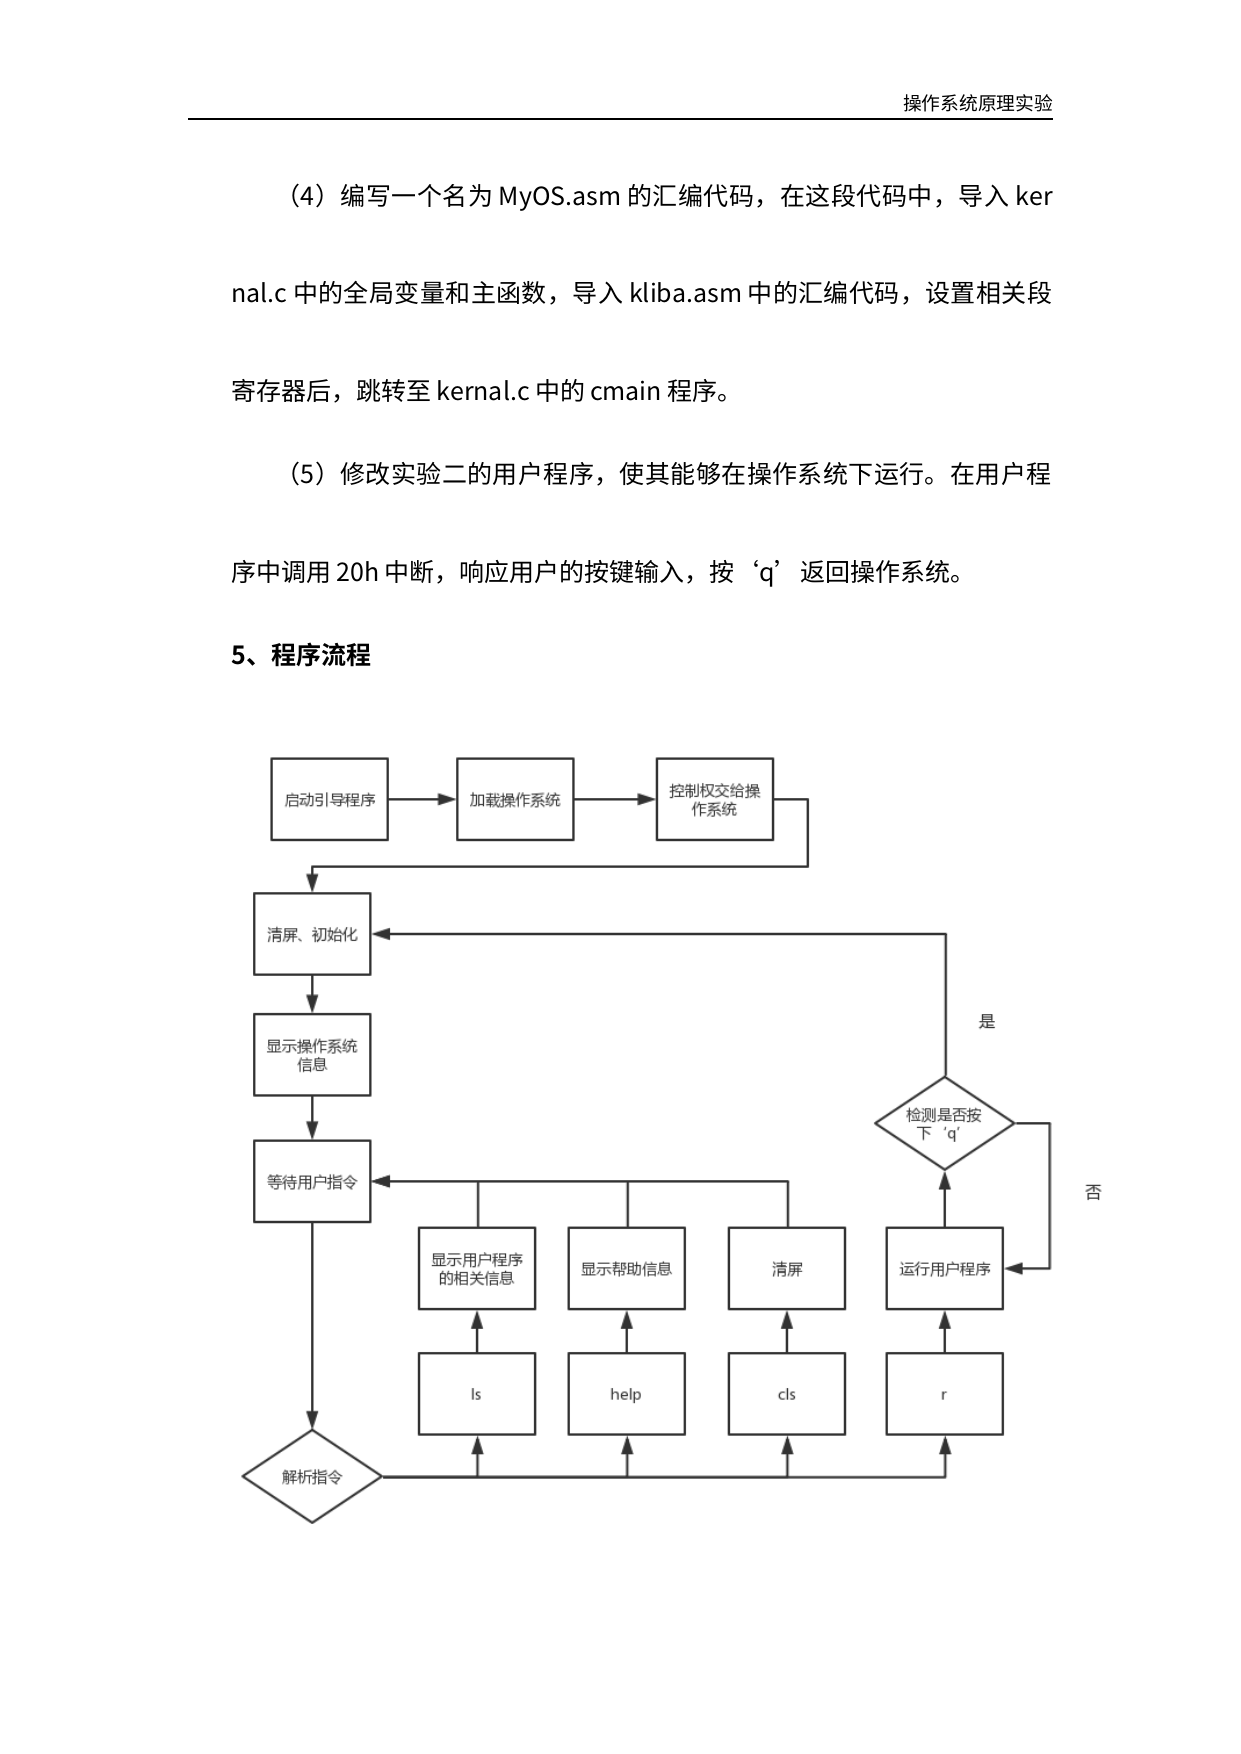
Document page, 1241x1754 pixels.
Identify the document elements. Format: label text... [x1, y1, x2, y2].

text （4）编写一个名为MyOS.asm的汇编代码，在这段代码中，导入kernal.c中的全局变量和主函数，导入kliba.asm中的汇编代码，设置相关段寄存器后，跳转至kernal.c中的cmain程序。 [231, 162, 1053, 422]
text 5、程序流程 [231, 621, 1053, 686]
text （5）修改实验二的用户程序，使其能够在操作系统下运行。在用户程序中调用20h中断，响应用户的按键输入，按‘q’返回操作系统。 [231, 440, 1053, 603]
picture [187, 703, 1177, 1560]
